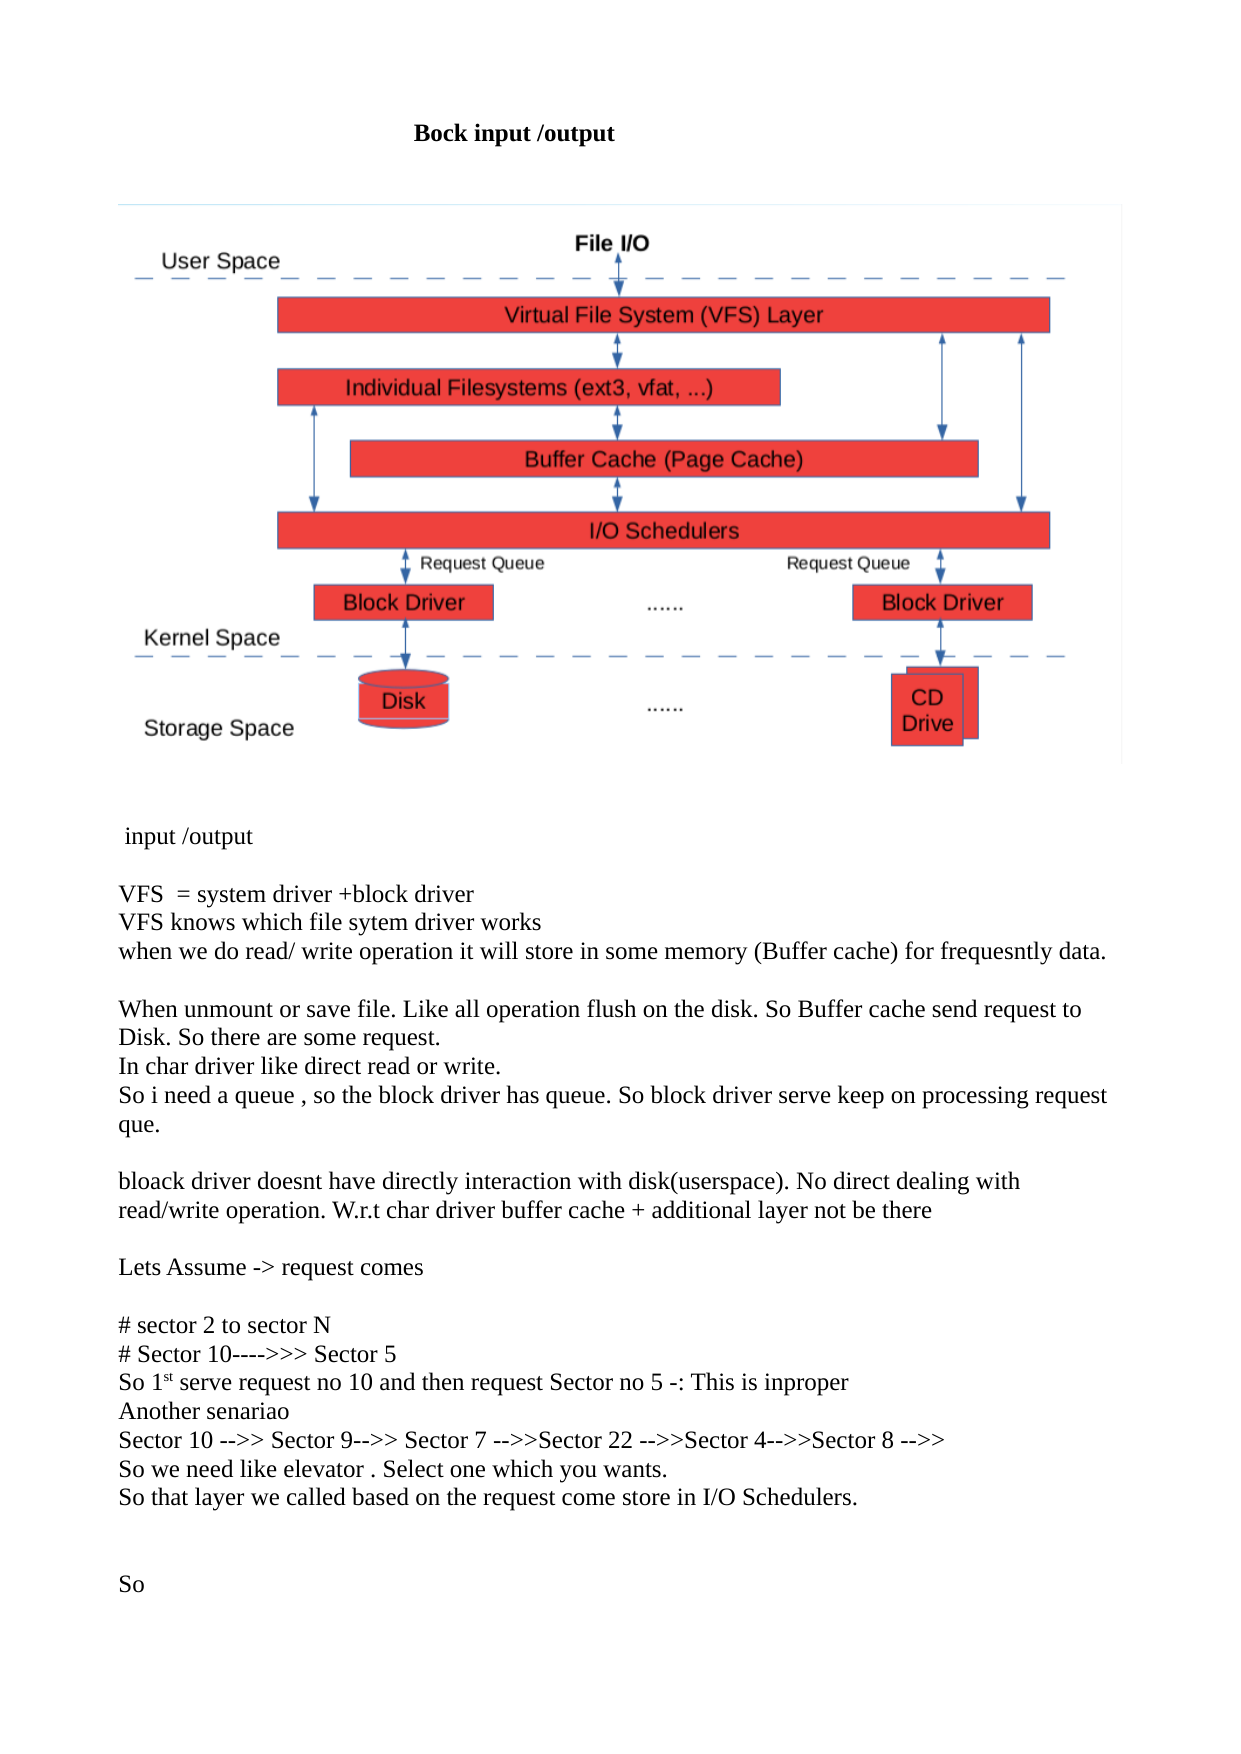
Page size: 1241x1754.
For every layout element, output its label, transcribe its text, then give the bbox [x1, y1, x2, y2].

text So we need like elevator . Select one which you wants. [118, 1454, 1122, 1482]
text Sector 10 -->> Sector 9-->> Sector 7 -->>Sector 22 -->>Sector 4-->>Sector 8 -->> [118, 1425, 1122, 1454]
text So i need a queue , so the block driver has queue. So block driver serve keep on processing request que. [118, 1080, 1122, 1137]
text input /output [118, 821, 1122, 850]
text # Sector 10---->>> Sector 5 [118, 1339, 1122, 1367]
text Bock input /output [118, 118, 1122, 147]
text Another senariao [118, 1396, 1122, 1425]
picture [118, 204, 1123, 764]
text VFS knows which file sytem driver works [118, 907, 1122, 936]
text When unmount or save file. Like all operation flush on the disk. So Buffer cache send request to Disk. So there are some request. [118, 994, 1122, 1051]
text VFS = system driver +block driver [118, 879, 1122, 907]
text Lets Assume -> request comes [118, 1252, 1122, 1281]
text when we do read/ write operation it will store in some memory (Buffer cache) for frequesntly data. [118, 936, 1122, 965]
text So that layer we called based on the request come store in I/O Schedulers. [118, 1482, 1122, 1511]
text bloack driver doesnt have directly interaction with disk(userspace). No direct dealing with read/write operation. W.r.t char driver buffer cache + additional layer not be there [118, 1166, 1122, 1224]
text So 1st serve request no 10 and then request Sector no 5 -: This is inproper [118, 1367, 1122, 1396]
text In char driver like direct read or write. [118, 1051, 1122, 1080]
text So [118, 1569, 1122, 1597]
text # sector 2 to sector N [118, 1310, 1122, 1339]
